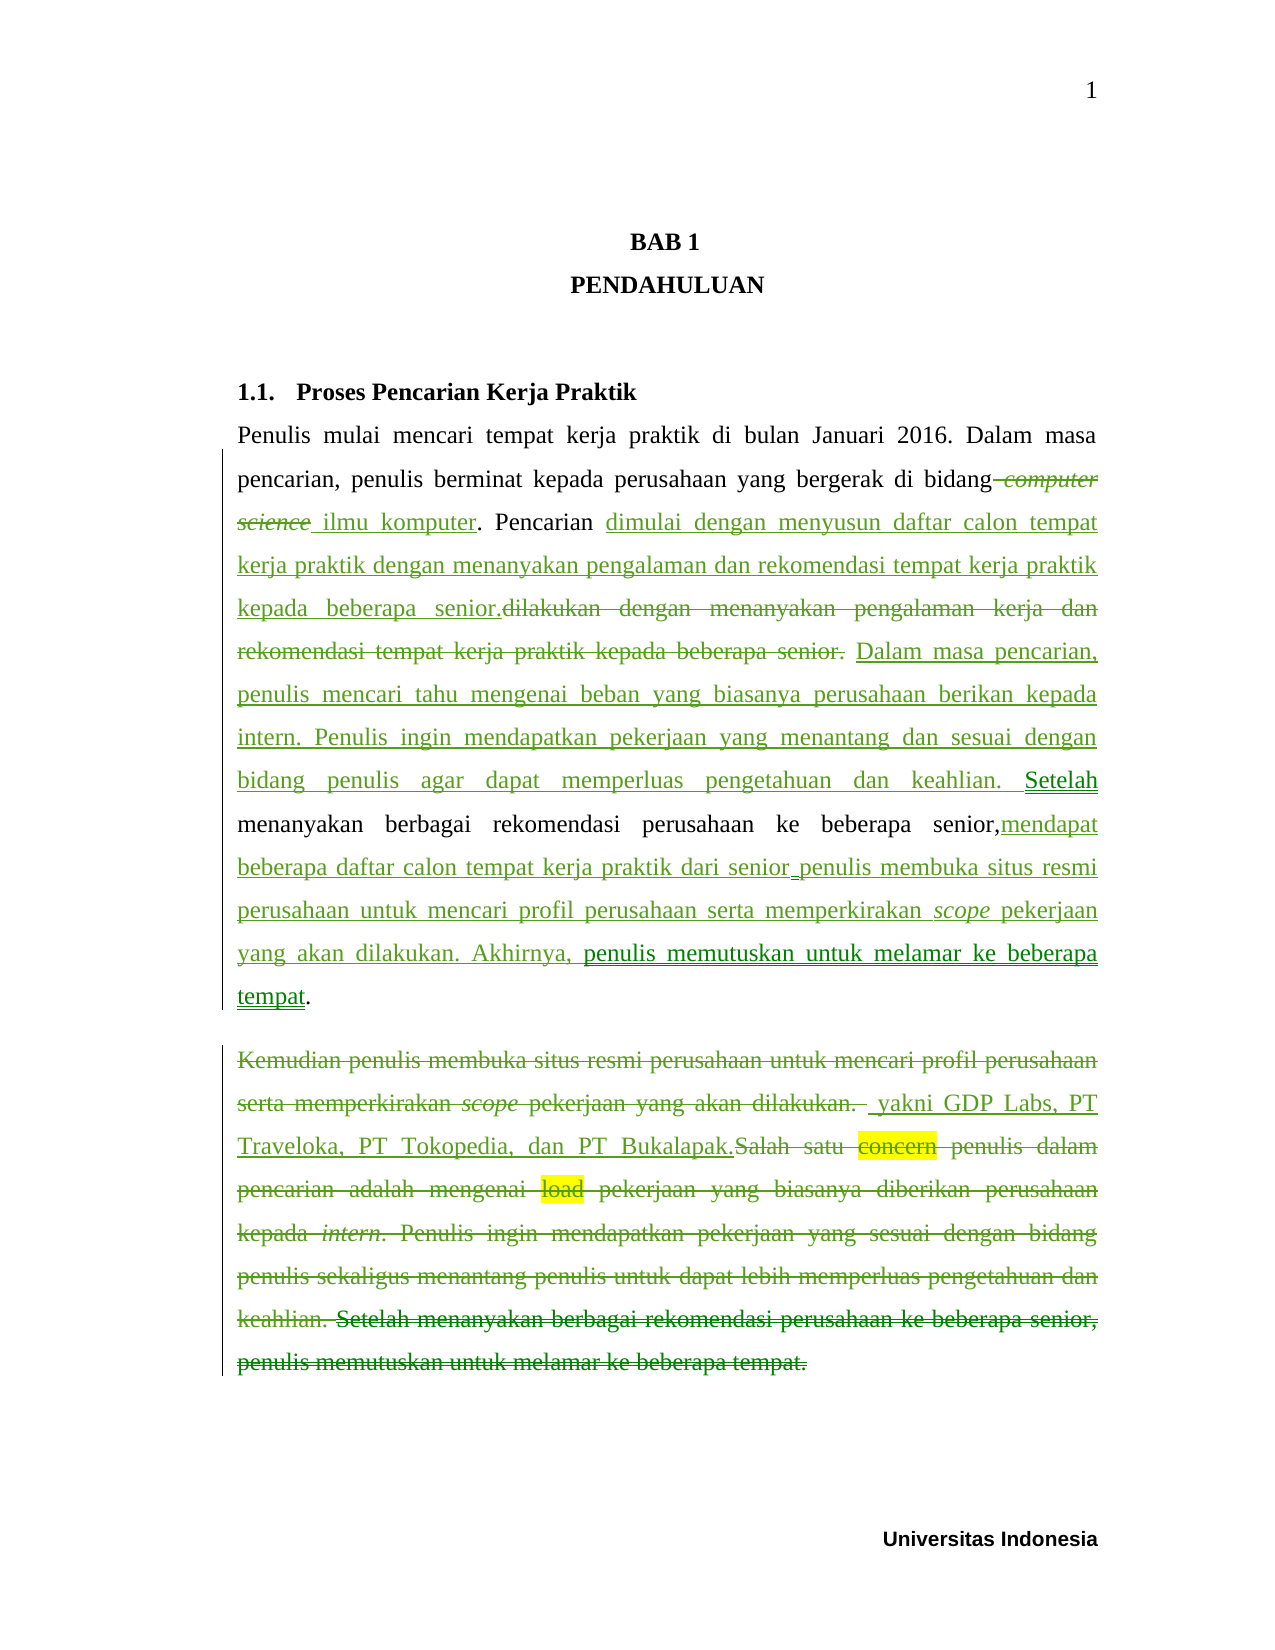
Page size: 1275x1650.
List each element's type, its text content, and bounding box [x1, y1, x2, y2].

text Penulis mulai mencari tempat kerja praktik di bulan Januari 2016. Dalam masa pencarian, penulis berminat kepada perusahaan yang bergerak di bidang. Pencarian [237, 576, 1098, 920]
text Penulis mulai mencari tempat kerja praktik di bulan Januari 2016. Dalam masa pencarian, penulis berminat kepada perusahaan yang bergerak di bidang. Pencarian [237, 964, 1098, 1010]
text Penulis mulai mencari tempat kerja praktik di bulan Januari 2016. Dalam masa pencarian, penulis berminat kepada perusahaan yang bergerak di bidang. Pencarian [237, 921, 1098, 963]
subtitle PENDAHULUAN [237, 227, 1098, 299]
text Penulis mulai mencari tempat kerja praktik di bulan Januari 2016. Dalam masa pencarian, penulis berminat kepada perusahaan yang bergerak di bidang. Pencarian [237, 421, 1098, 575]
subtitle Proses Pencarian Kerja Praktik [237, 377, 1098, 406]
